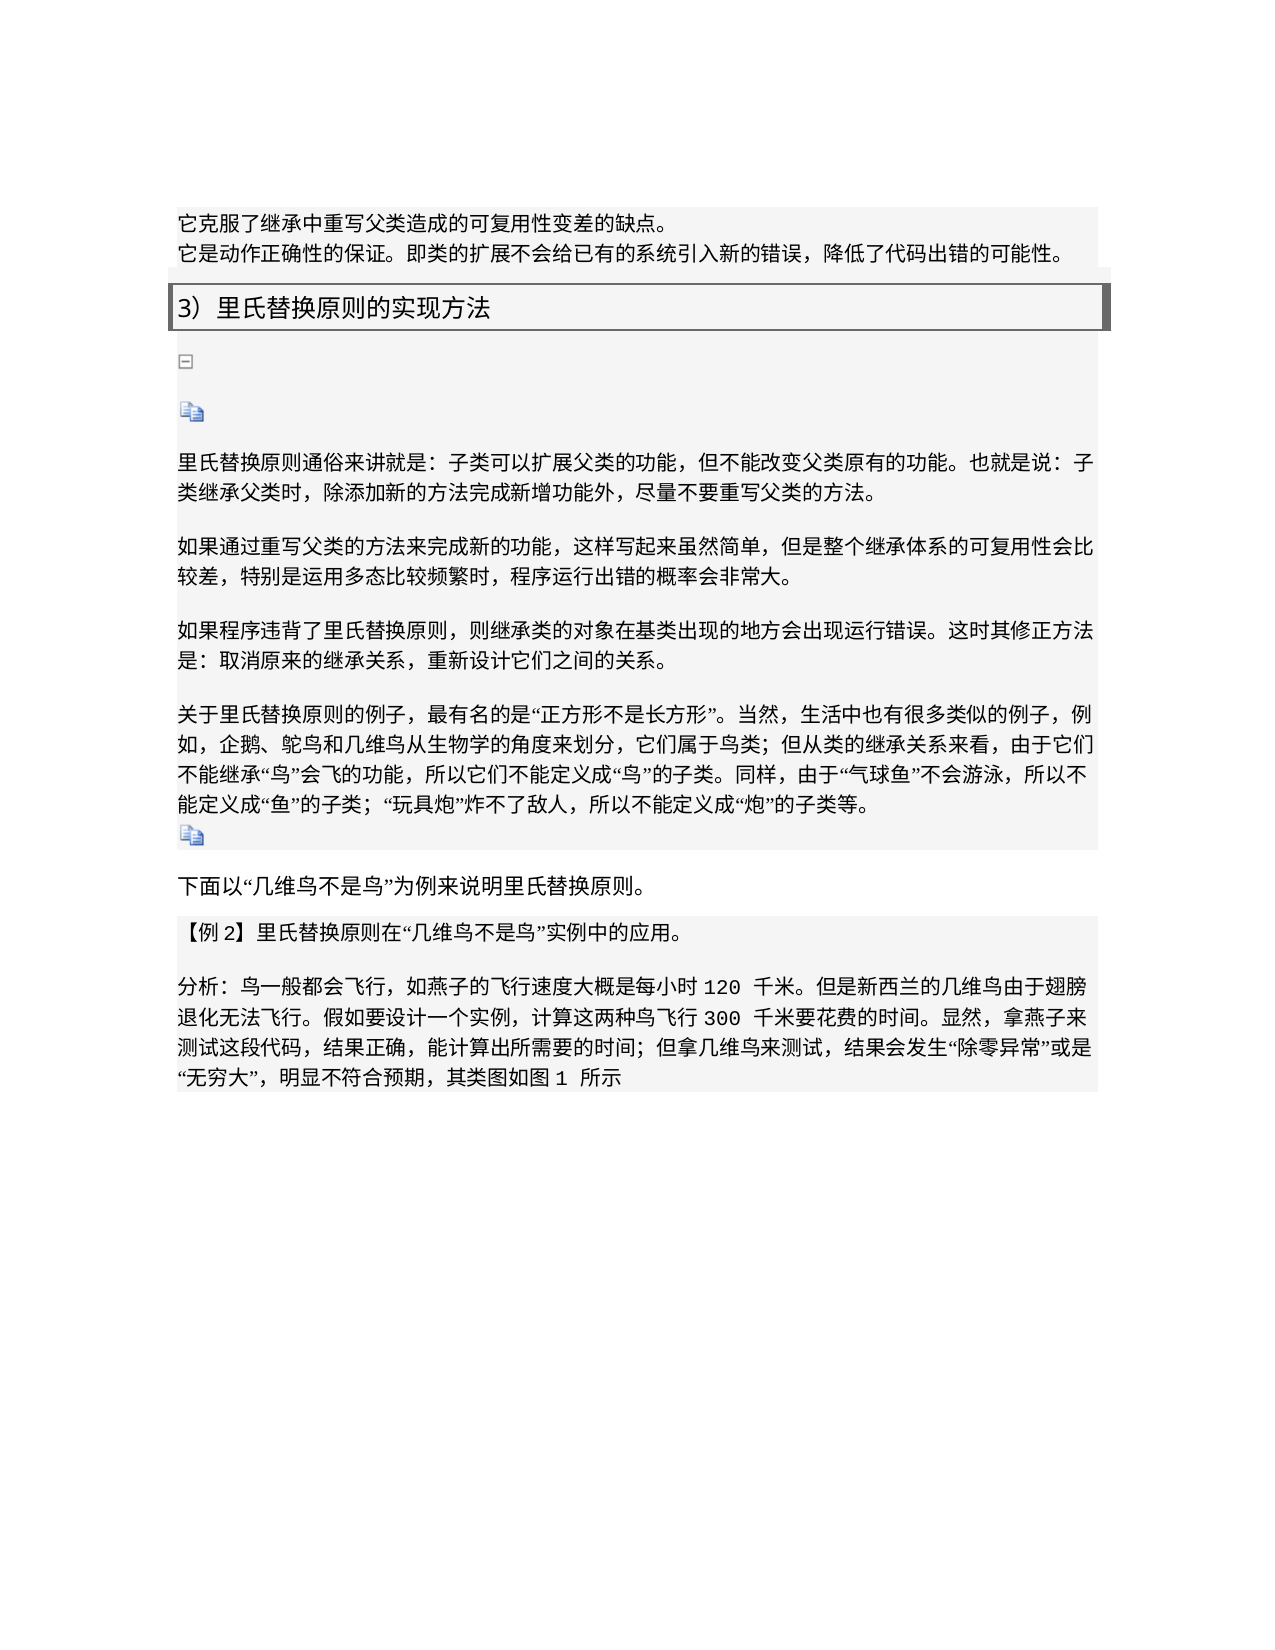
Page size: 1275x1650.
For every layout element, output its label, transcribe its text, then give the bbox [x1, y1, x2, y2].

text 关于里氏替换原则的例子，最有名的是“正方形不是长方形”。当然，生活中也有很多类似的例子，例如，企鹅、鸵鸟和几维鸟从生物学的角度来划分，它们属于鸟类；但从类的继承关系来看，由于它们不能继承“鸟”会飞的功能，所以它们不能定义成“鸟”的子类。同样，由于“气球鱼”不会游泳，所以不能定义成“鱼”的子类；“玩具炮”炸不了敌人，所以不能定义成“炮”的子类等。 [177, 698, 1098, 819]
text 如果通过重写父类的方法来完成新的功能，这样写起来虽然简单，但是整个继承体系的可复用性会比较差，特别是运用多态比较频繁时，程序运行出错的概率会非常大。 [177, 530, 1098, 590]
text 分析：鸟一般都会飞行，如燕子的飞行速度大概是每小时 120 千米。但是新西兰的几维鸟由于翅膀退化无法飞行。假如要设计一个实例，计算这两种鸟飞行 300 千米要花费的时间。显然，拿燕子来测试这段代码，结果正确，能计算出所需要的时间；但拿几维鸟来测试，结果会发生“除零异常”或是“无穷大”，明显不符合预期，其类图如图 1 所示 [177, 970, 1098, 1092]
text 它是动作正确性的保证。即类的扩展不会给已有的系统引入新的错误，降低了代码出错的可能性。 [177, 237, 1098, 267]
text 如果程序违背了里氏替换原则，则继承类的对象在基类出现的地方会出现运行错误。这时其修正方法是：取消原来的继承关系，重新设计它们之间的关系。 [177, 614, 1098, 674]
picture [177, 818, 209, 851]
picture [177, 395, 209, 427]
text 它克服了继承中重写父类造成的可复用性变差的缺点。 [177, 207, 1098, 237]
text 【例2】里氏替换原则在“几维鸟不是鸟”实例中的应用。 [177, 916, 1098, 947]
subtitle 3）里氏替换原则的实现方法 [173, 285, 1102, 329]
text 下面以“几维鸟不是鸟”为例来说明里氏替换原则。 [177, 869, 1098, 901]
text 里氏替换原则通俗来讲就是：子类可以扩展父类的功能，但不能改变父类原有的功能。也就是说：子类继承父类时，除添加新的方法完成新增功能外，尽量不要重写父类的方法。 [177, 446, 1098, 506]
picture [177, 348, 195, 374]
